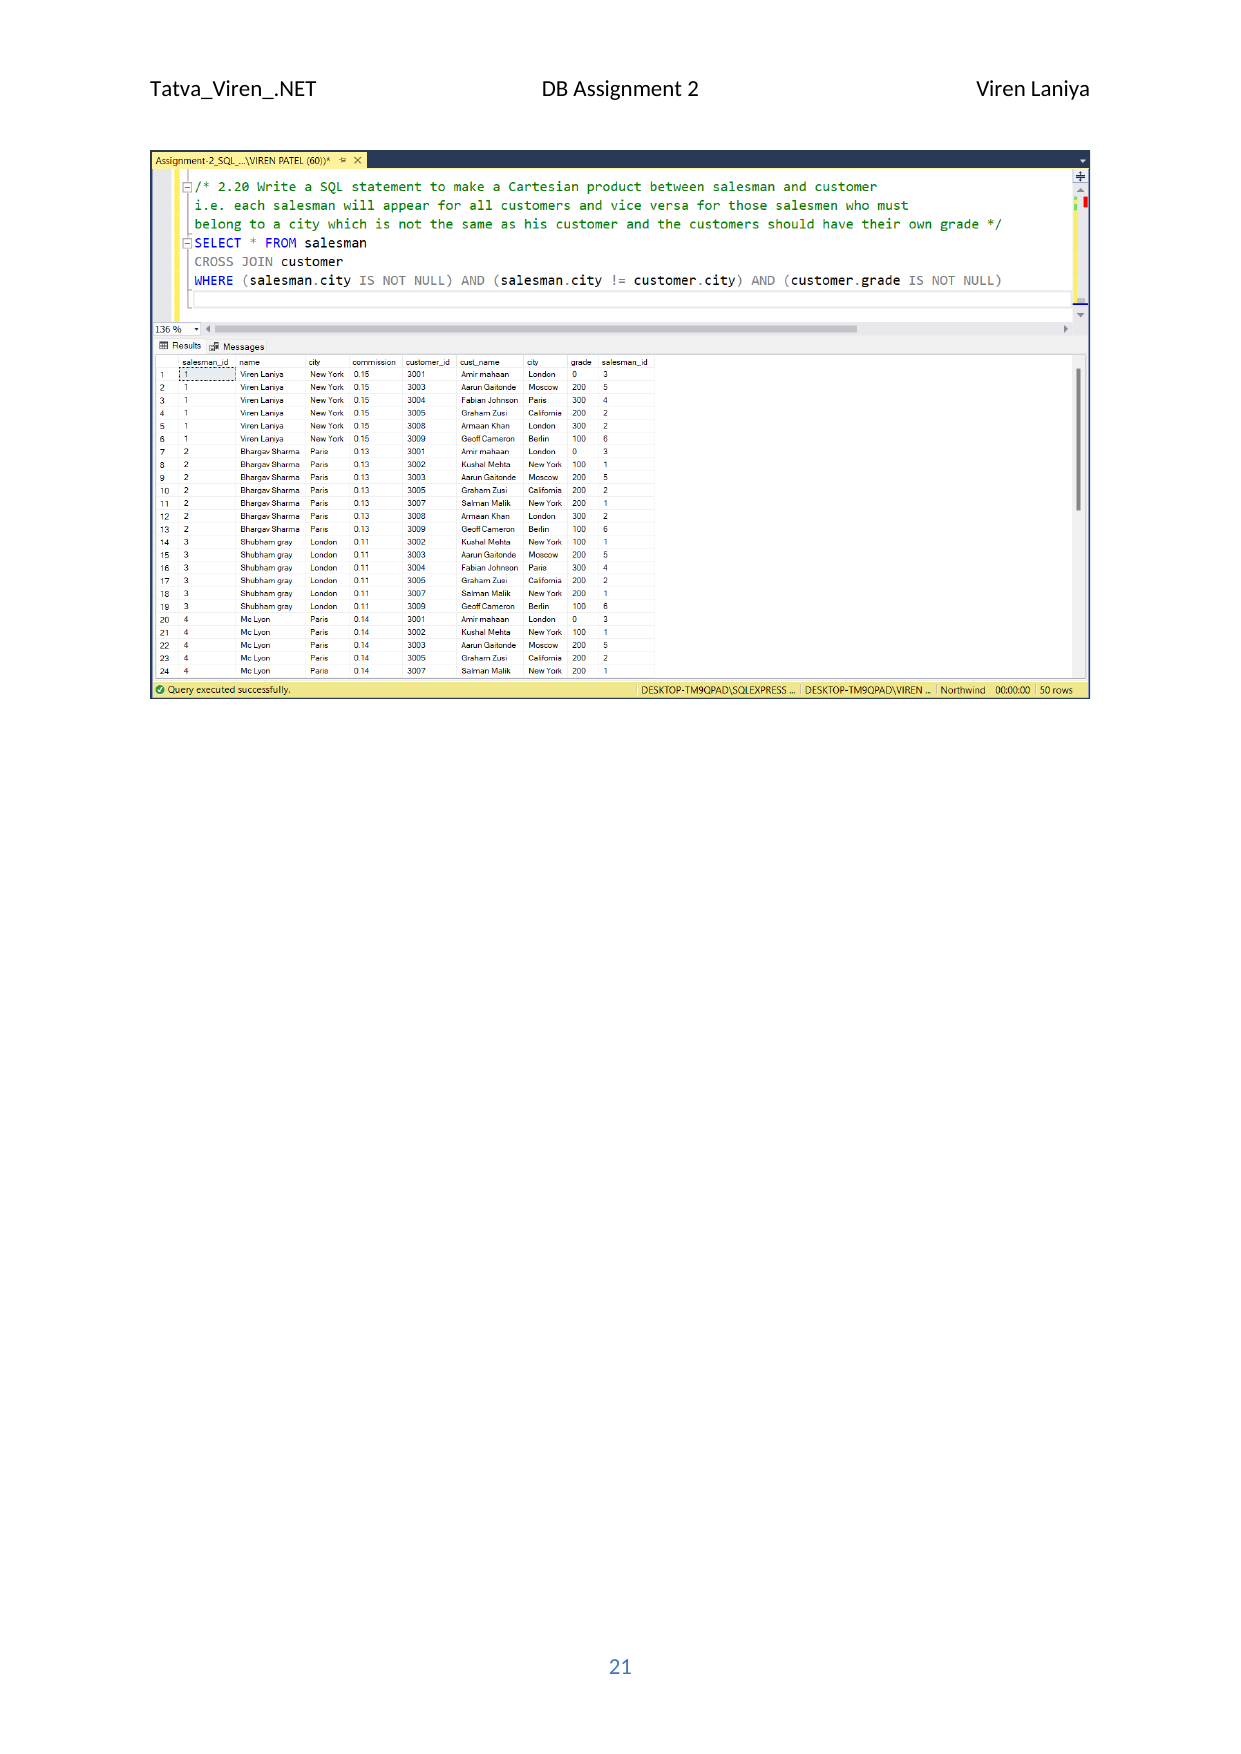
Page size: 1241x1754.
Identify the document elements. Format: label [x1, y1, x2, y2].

picture [150, 150, 1091, 699]
